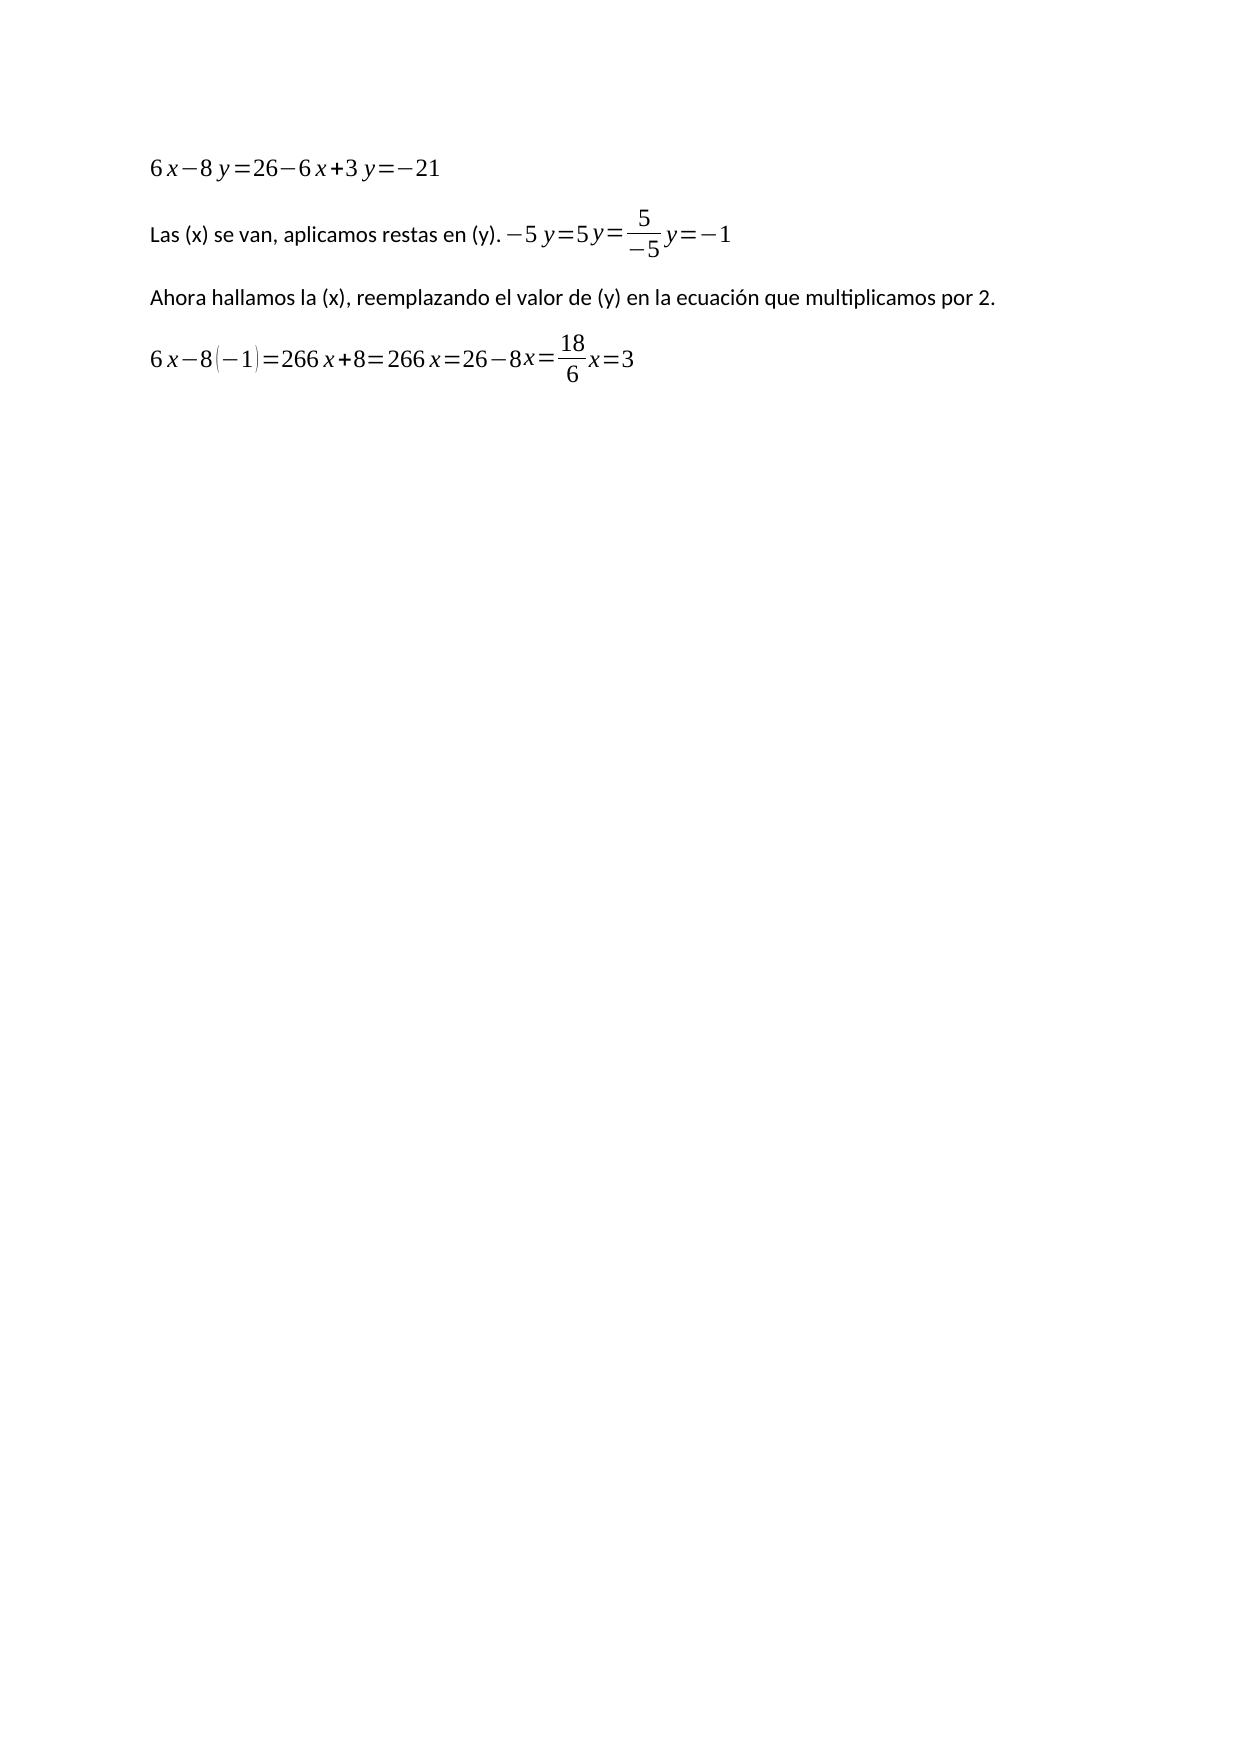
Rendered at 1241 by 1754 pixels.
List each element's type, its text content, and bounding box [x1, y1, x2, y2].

text Ahora hallamos la (x), reemplazando el valor de (y) en la ecuación que multiplicamos por 2. [150, 283, 1090, 311]
text Las (x) se van, aplicamos restas en (y). [150, 205, 1090, 264]
